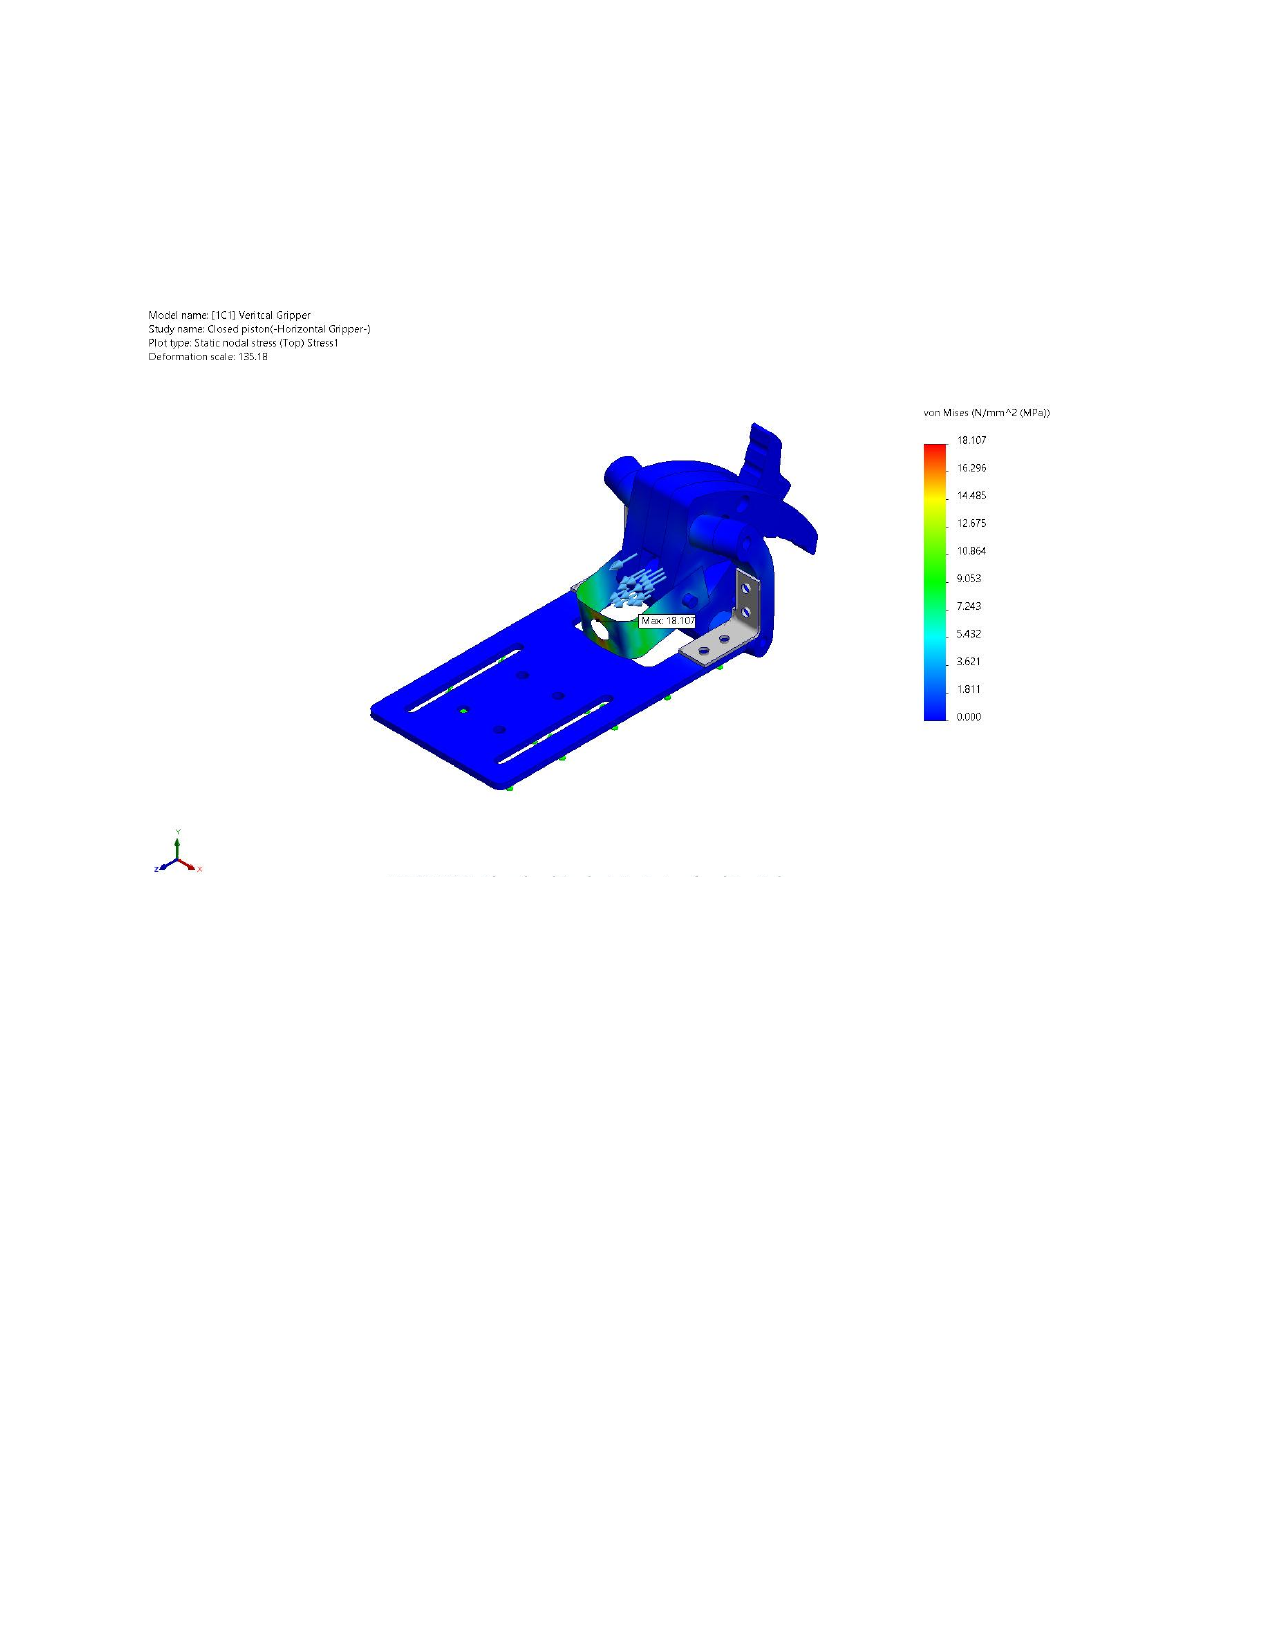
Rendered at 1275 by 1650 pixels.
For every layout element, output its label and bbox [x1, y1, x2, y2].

picture [143, 277, 1119, 877]
